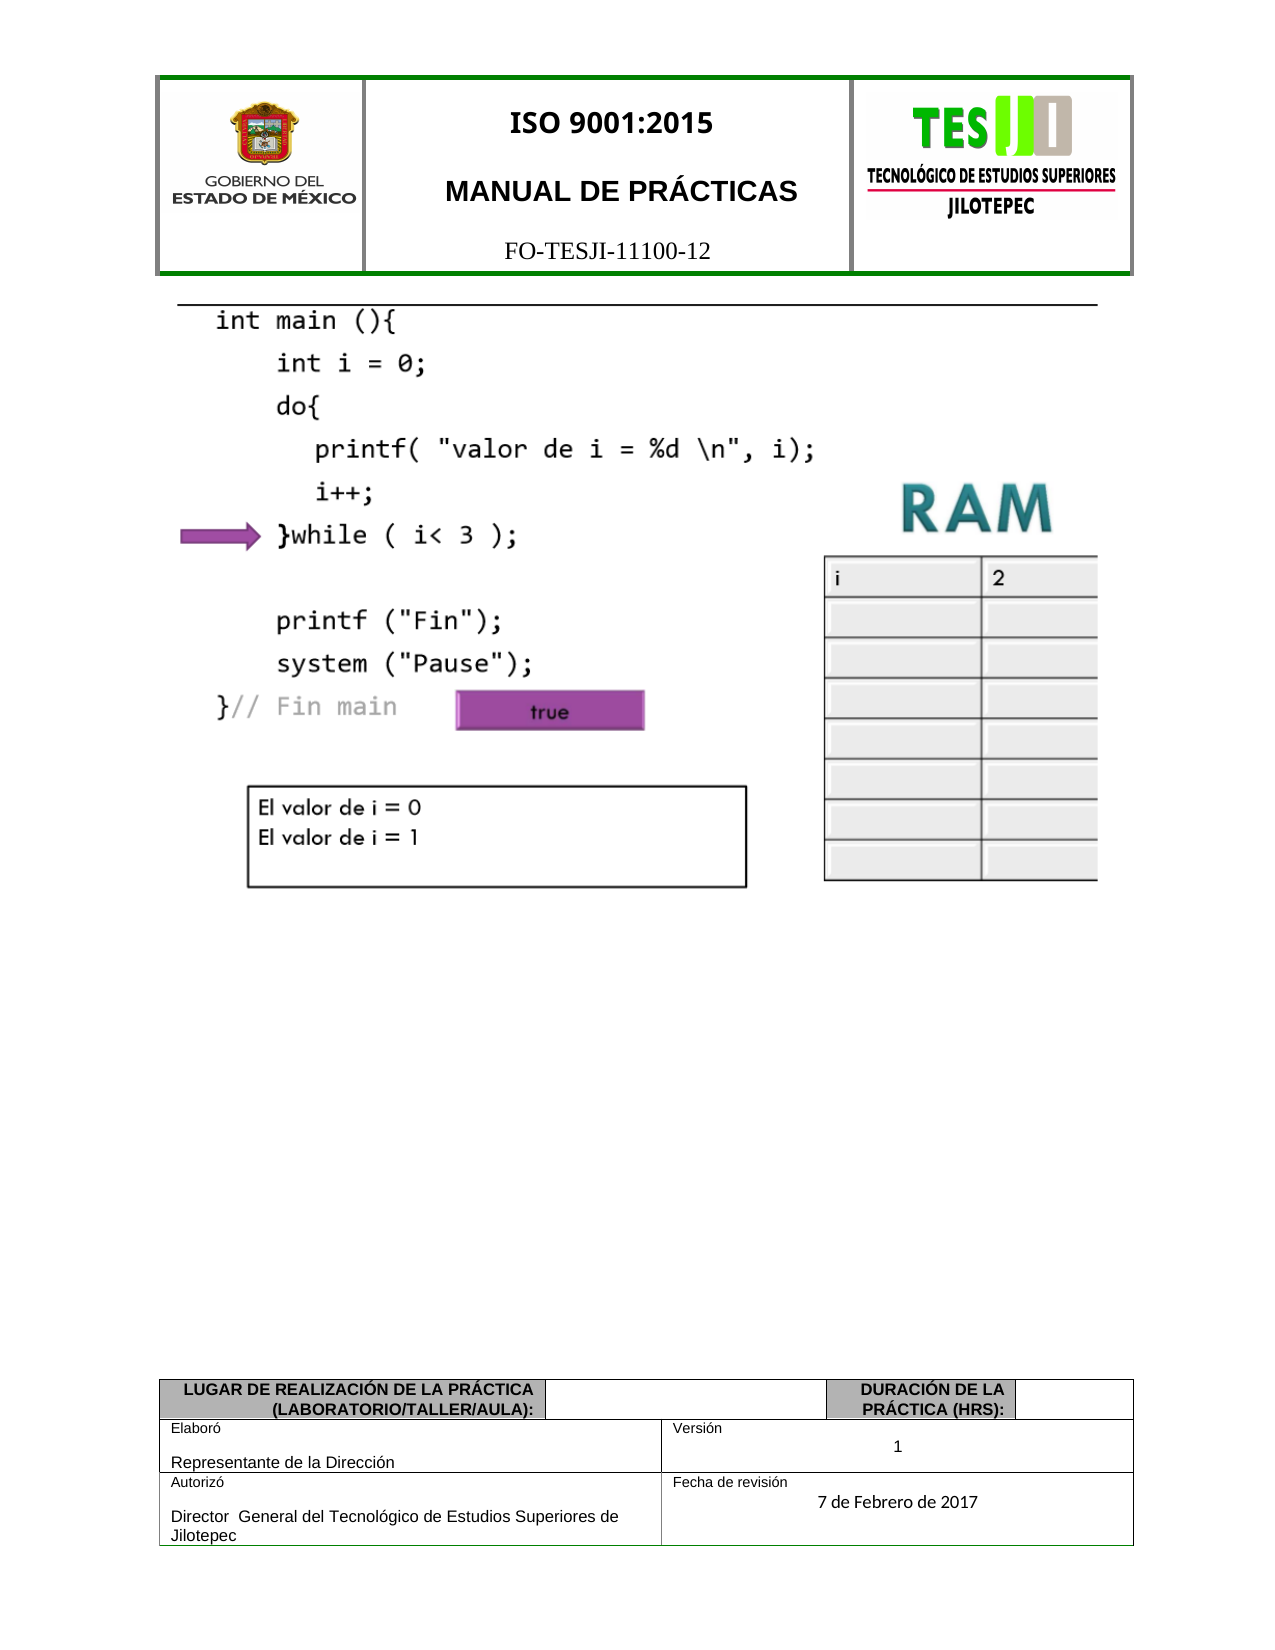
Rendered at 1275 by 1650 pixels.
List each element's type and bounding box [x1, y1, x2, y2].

picture [865, 92, 1118, 220]
picture [161, 92, 360, 213]
picture [177, 304, 1098, 902]
